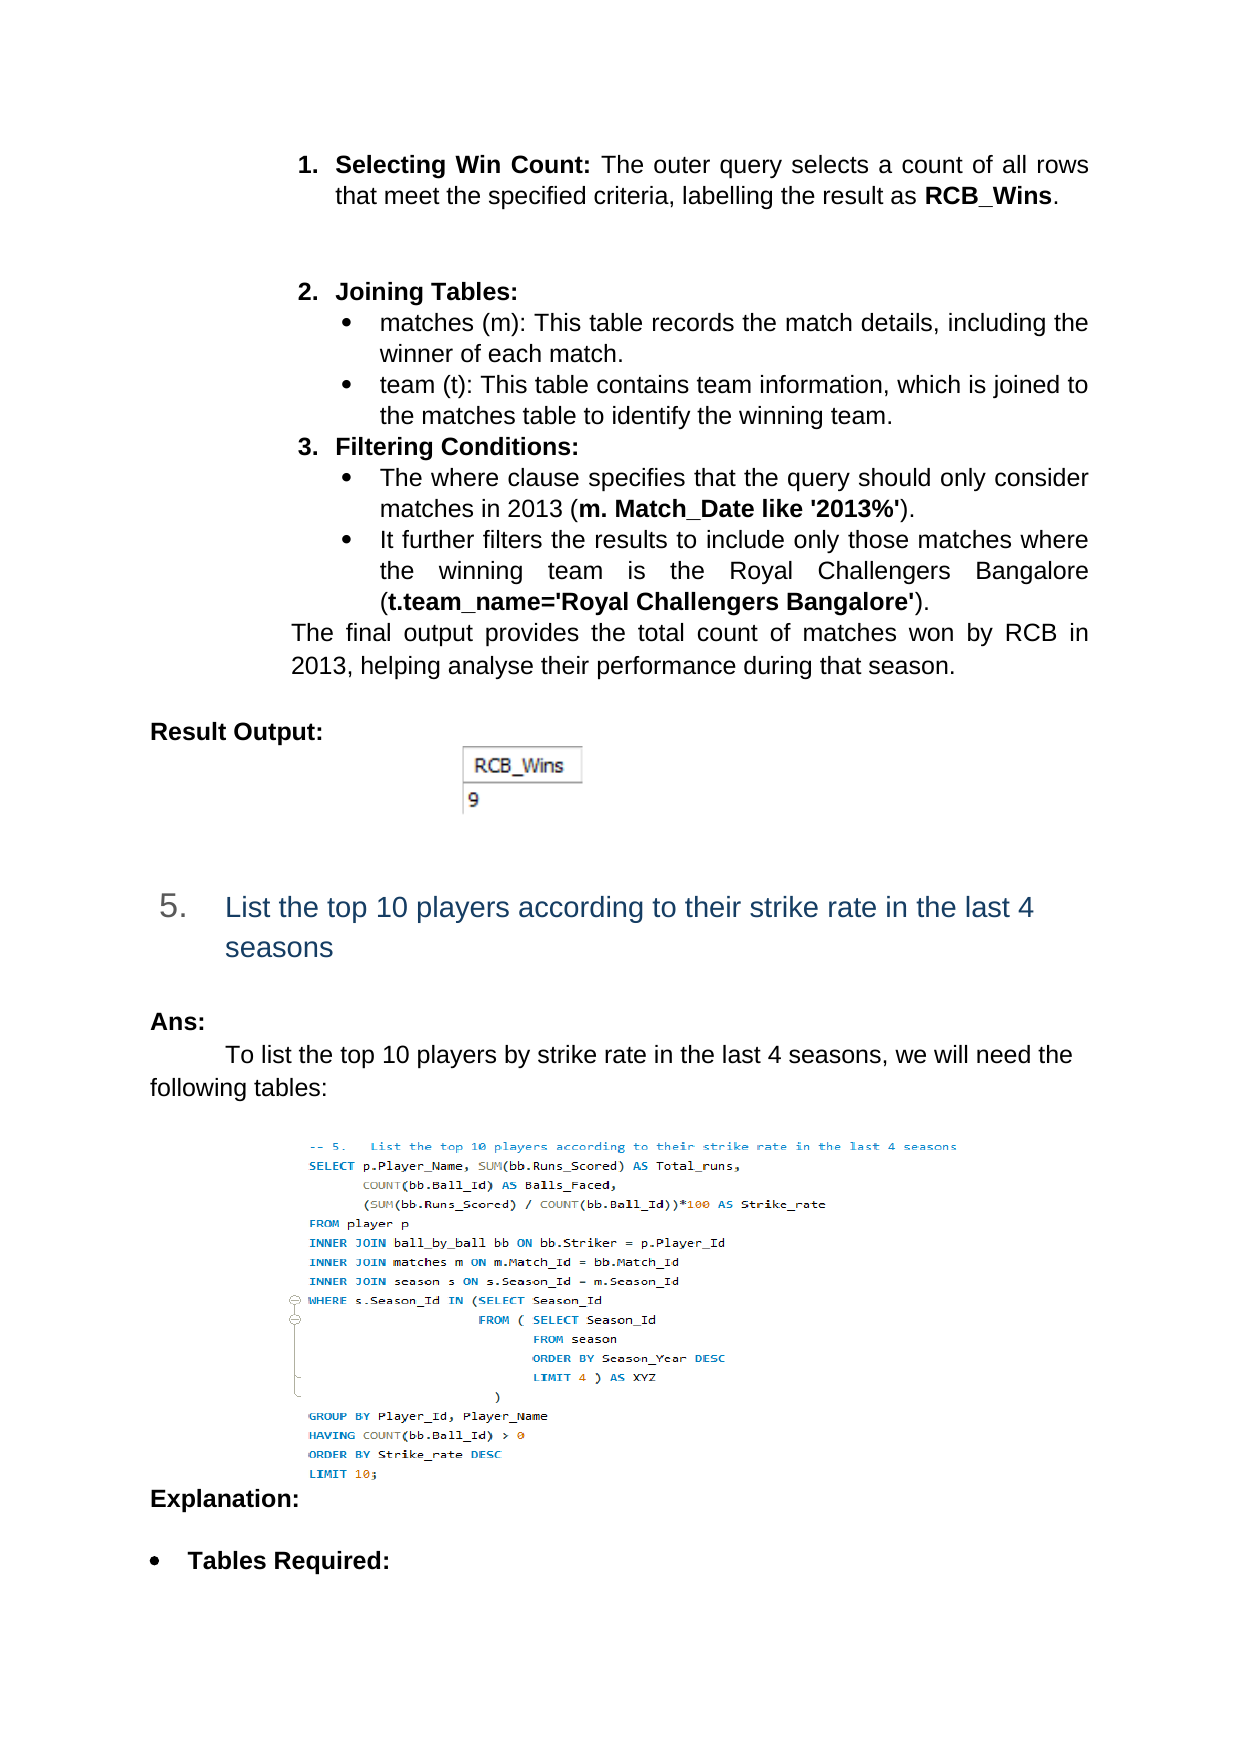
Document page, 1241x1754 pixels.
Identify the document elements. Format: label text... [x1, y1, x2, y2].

list matches (m): This table records the match details, including the winner of each match. [342, 307, 1090, 367]
list The where clause specifies that the query should only consider matches in 2013 (m. Match_Date like '2013%'). [342, 463, 1090, 523]
list The final output provides the total count of matches won by RCB in 2013, helping analyse their performance during that season. [291, 618, 1090, 680]
list It further filters the results to include only those matches where the winning team is the Royal Challengers Bangalore (t.team_name='Royal Challengers Bangalore'). [342, 525, 1090, 616]
list List the top 10 players according to their strike rate in the last 4 seasons [187, 885, 1090, 963]
list Filtering Conditions: [298, 432, 1090, 461]
text Explanation: [150, 1484, 1090, 1513]
text Result Output: [150, 717, 1090, 746]
list Selecting Win Count: The outer query selects a count of all rows that meet the specified criteria, labelling the result as RCB_Wins. [298, 150, 1090, 210]
list team (t): This table contains team information, which is joined to the matches table to identify the winning team. [342, 370, 1090, 429]
text To list the top 10 players by strike rate in the last 4 seasons, we will need the following tables: [150, 1040, 1090, 1101]
list Tables Required: [150, 1546, 1090, 1575]
text Ans: [150, 1007, 1090, 1035]
picture [462, 746, 601, 818]
picture [288, 1138, 972, 1480]
list Joining Tables: [298, 276, 1090, 305]
